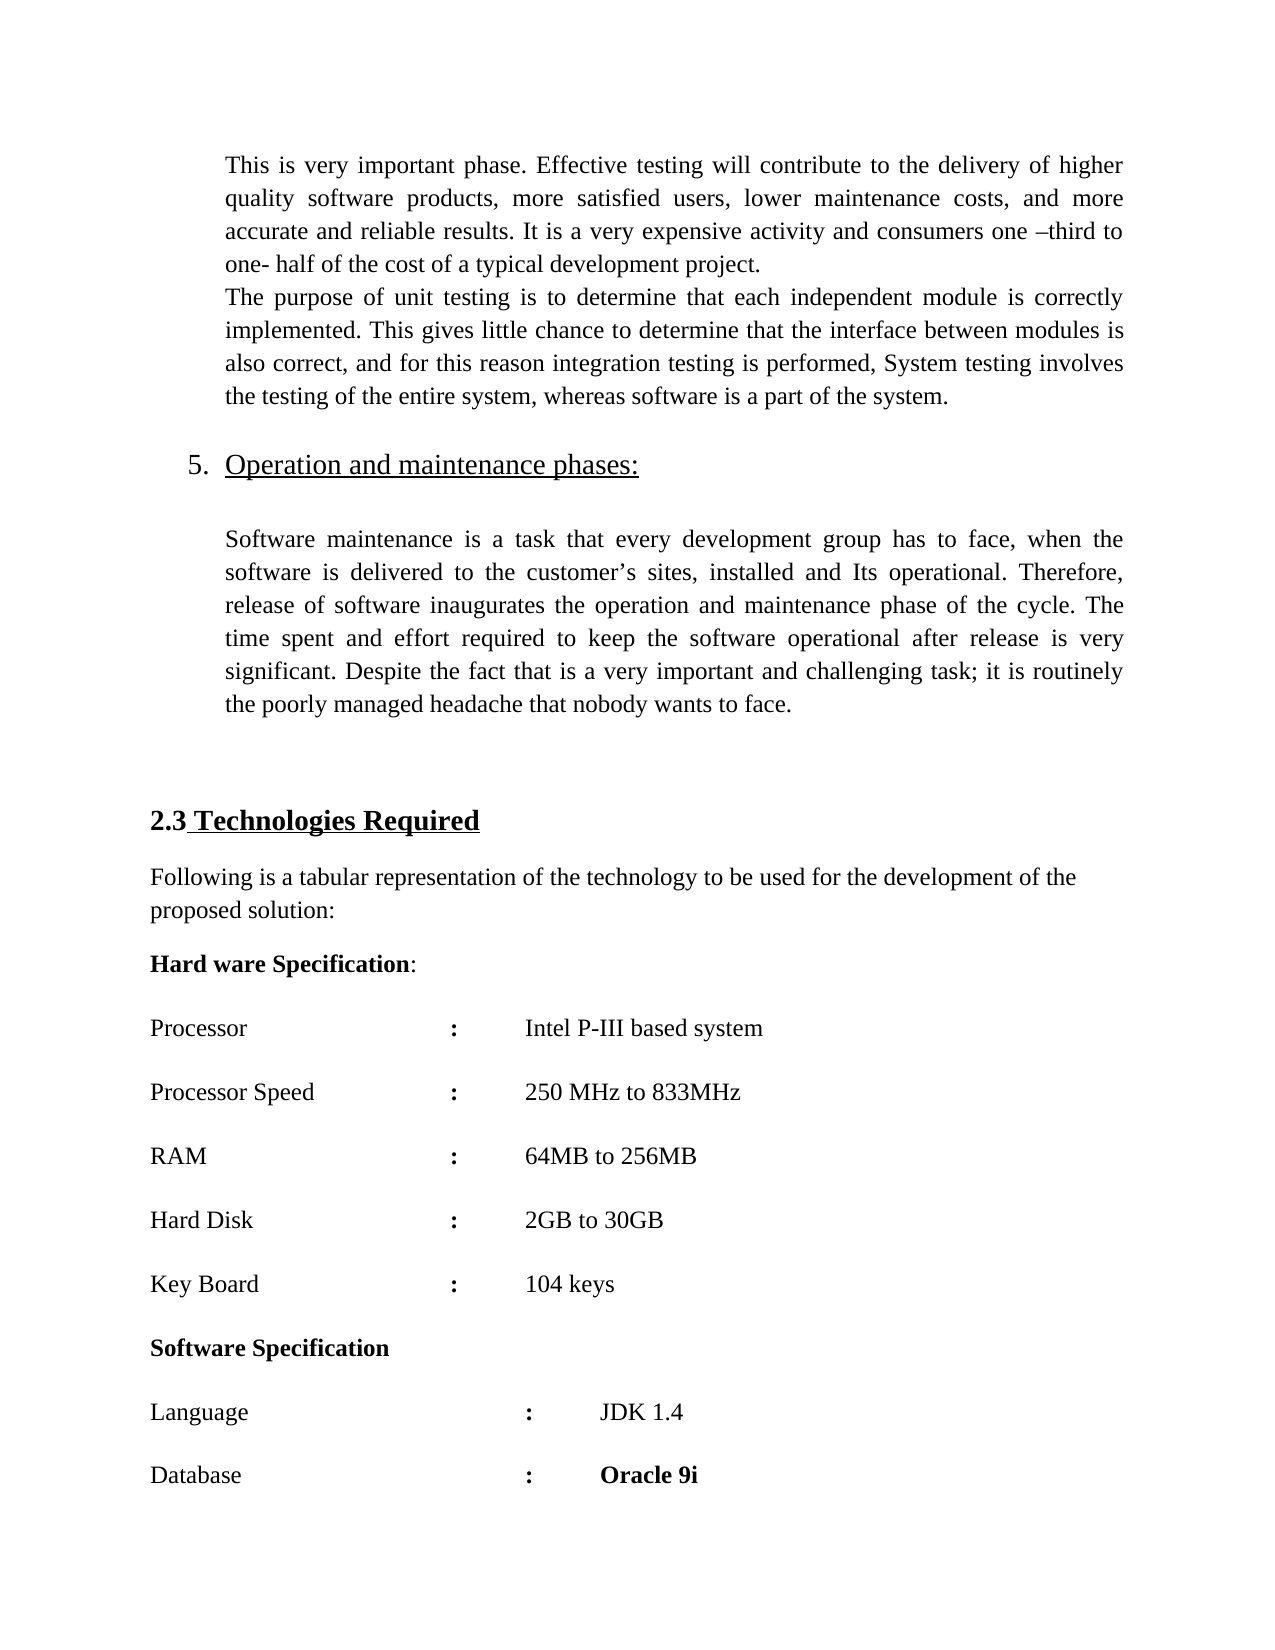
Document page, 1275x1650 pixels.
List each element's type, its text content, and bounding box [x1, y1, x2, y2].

text RAM : 64MB to 256MB [150, 1141, 1125, 1169]
text Hard ware Specification: [150, 949, 1125, 978]
list The purpose of unit testing is to determine that each independent module is correctly implemented. This gives little chance to determine that the interface between modules is also correct, and for this reason integration testing is performed, System testing involves the testing of the entire system, whereas software is a part of the system. [225, 282, 1125, 410]
text Language : JDK 1.4 [94, 1397, 1125, 1425]
list Software maintenance is a task that every development group has to face, when the software is delivered to the customer’s sites, installed and Its operational. Therefore, release of software inaugurates the operation and maintenance phase of the cycle. The time spent and effort required to keep the software operational after release is very significant. Despite the fact that is a very important and challenging task; it is routinely the poorly managed headache that nobody wants to face. [225, 524, 1125, 718]
text Software Specification [150, 1333, 1125, 1361]
list This is very important phase. Effective testing will contribute to the delivery of higher quality software products, more satisfied users, lower maintenance costs, and more accurate and reliable results. It is a very expensive activity and consumers one –third to one- half of the cost of a typical development project. [225, 150, 1125, 278]
text Following is a tabular representation of the technology to be used for the development of the proposed solution: [150, 862, 1125, 924]
text Hard Disk : 2GB to 30GB [150, 1205, 1125, 1233]
text 2.3 Technologies Required [150, 803, 1125, 836]
text Database : Oracle 9i [150, 1461, 1125, 1489]
list Operation and maintenance phases: [187, 447, 1125, 481]
text Processor Speed : 250 MHz to 833MHz [150, 1077, 1125, 1106]
text Key Board : 104 keys [150, 1269, 1125, 1297]
text Processor : Intel P-III based system [150, 1013, 1125, 1042]
